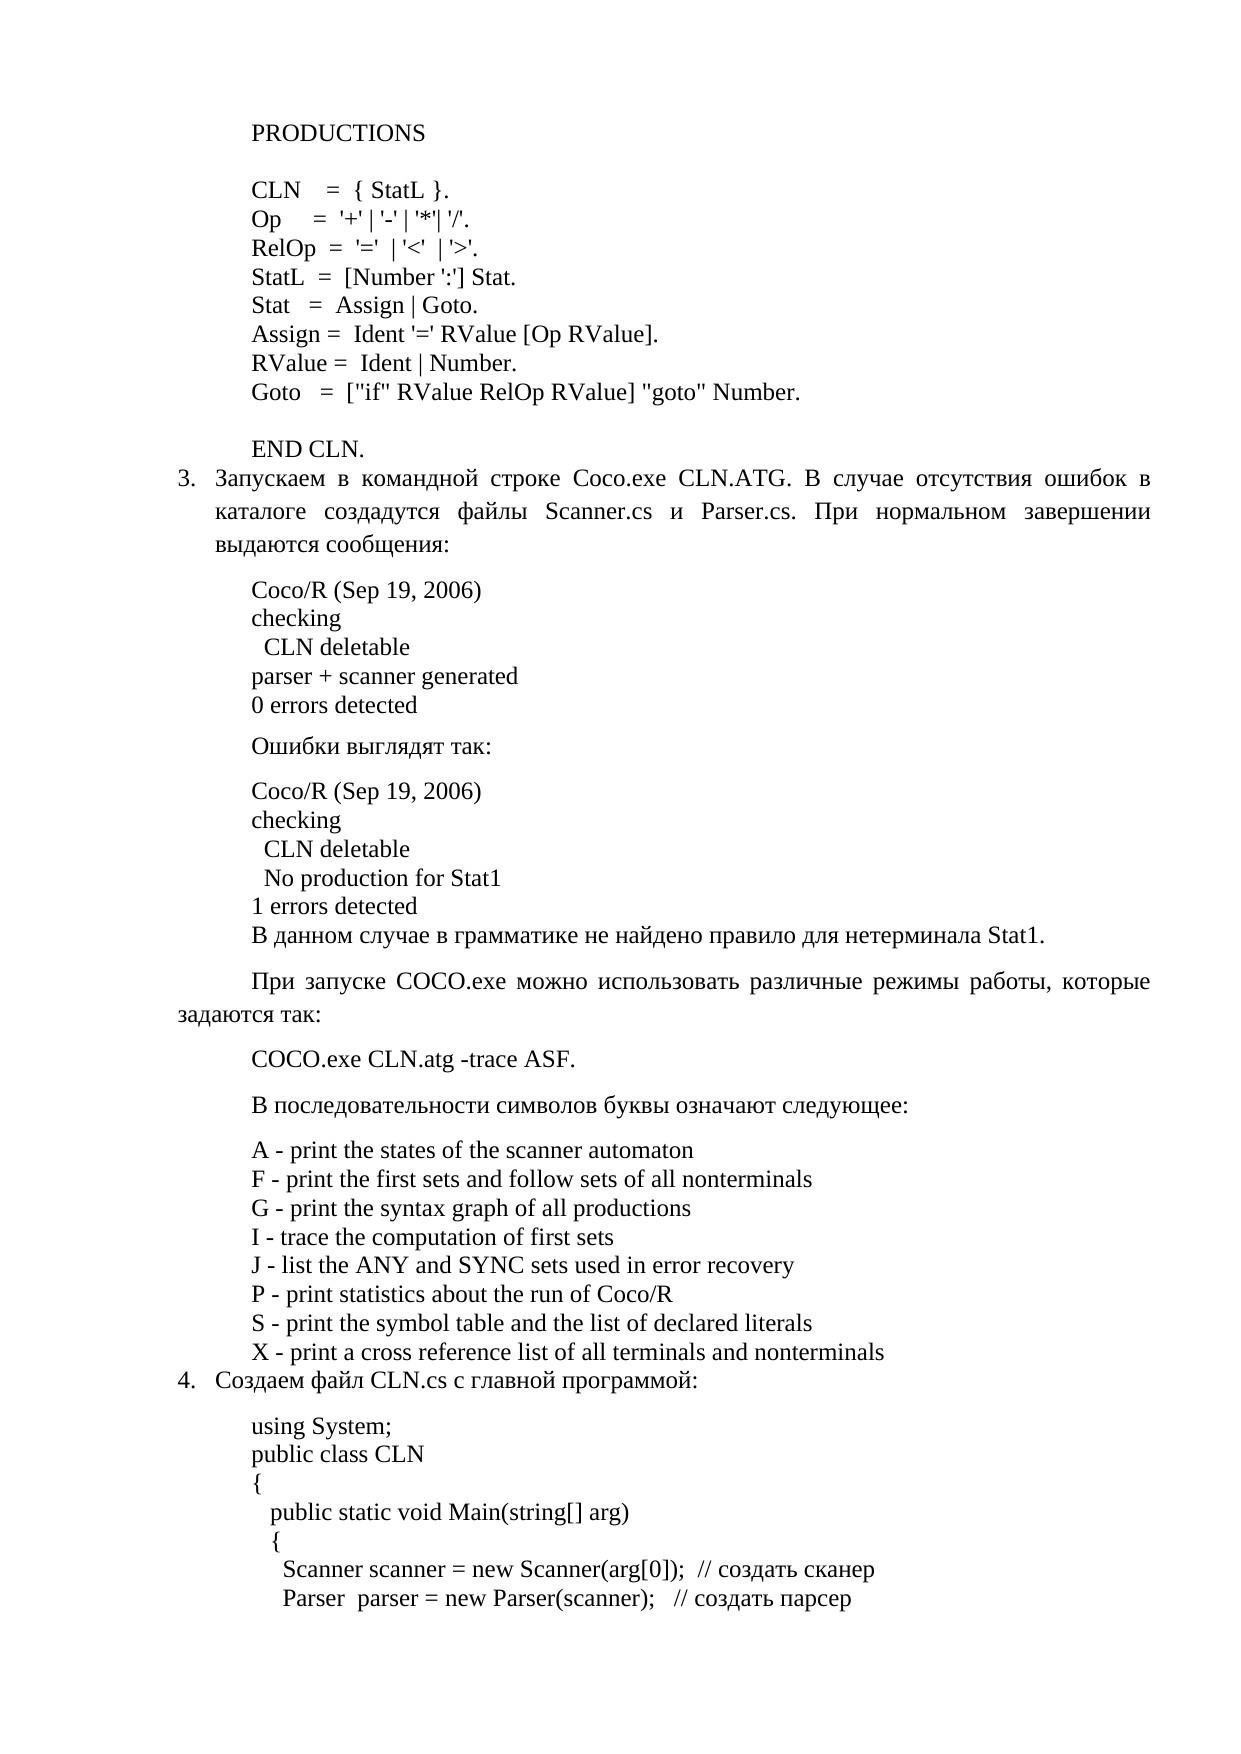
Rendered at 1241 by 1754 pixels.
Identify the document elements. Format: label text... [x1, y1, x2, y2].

text A - print the states of the scanner automaton [177, 1135, 1152, 1164]
text COCO.exe CLN.atg -trace ASF. [177, 1044, 1152, 1073]
text Assign = Ident '=' RValue [Op RValue]. [177, 319, 1152, 348]
text P - print statistics about the run of Coco/R [177, 1279, 1152, 1308]
text 1 errors detected [177, 891, 1152, 920]
text Parser parser = new Parser(scanner); // создать парсер [177, 1583, 1152, 1612]
text parser + scanner generated [177, 661, 1152, 690]
text public class CLN [177, 1439, 1152, 1468]
text I - trace the computation of first sets [177, 1222, 1152, 1250]
text CLN = { StatL }. [177, 176, 1152, 204]
text RValue = Ident | Number. [177, 348, 1152, 377]
text Coco/R (Sep 19, 2006) [177, 776, 1152, 805]
text PRODUCTIONS [177, 118, 1152, 147]
text No production for Stat1 [177, 863, 1152, 891]
text CLN deletable [177, 834, 1152, 863]
text В последовательности символов буквы означают следующее: [177, 1090, 1152, 1118]
text using System; [177, 1411, 1152, 1439]
text END CLN. [177, 434, 1152, 463]
text checking [177, 603, 1152, 632]
text Scanner scanner = new Scanner(arg[0]); // создать сканер [177, 1554, 1152, 1583]
text Op = '+' | '-' | '*'| '/'. [177, 204, 1152, 233]
text Ошибки выглядят так: [177, 731, 1152, 760]
text public static void Main(string[] arg) [177, 1497, 1152, 1526]
text Stat = Assign | Goto. [177, 291, 1152, 319]
text RelOp = '=' | '<' | '>'. [177, 233, 1152, 262]
text checking [177, 805, 1152, 834]
text S - print the symbol table and the list of declared literals [177, 1308, 1152, 1337]
text 0 errors detected [177, 690, 1152, 718]
text X - print a cross reference list of all terminals and nonterminals [177, 1337, 1152, 1365]
text { [177, 1526, 1152, 1554]
text CLN deletable [177, 632, 1152, 661]
text StatL = [Number ':'] Stat. [177, 262, 1152, 291]
list Запускаем в командной строке Coco.exe CLN.ATG. В случае отсутствия ошибок в каталоге создадутся файлы Scanner.cs и Parser.cs. При нормальном завершении выдаются сообщения: [177, 463, 1152, 558]
text G - print the syntax graph of all productions [177, 1193, 1152, 1222]
text Goto = ["if" RValue RelOp RValue] "goto" Number. [177, 377, 1152, 406]
text При запуске COCO.exe можно использовать различные режимы работы, которые задаются так: [177, 966, 1152, 1027]
list Создаем файл CLN.cs с главной программой: [177, 1365, 1152, 1394]
text Coco/R (Sep 19, 2006) [177, 575, 1152, 603]
text F - print the first sets and follow sets of all nonterminals [177, 1164, 1152, 1193]
text { [177, 1468, 1152, 1497]
text J - list the ANY and SYNC sets used in error recovery [177, 1250, 1152, 1279]
text В данном случае в грамматике не найдено правило для нетерминала Stat1. [177, 920, 1152, 949]
